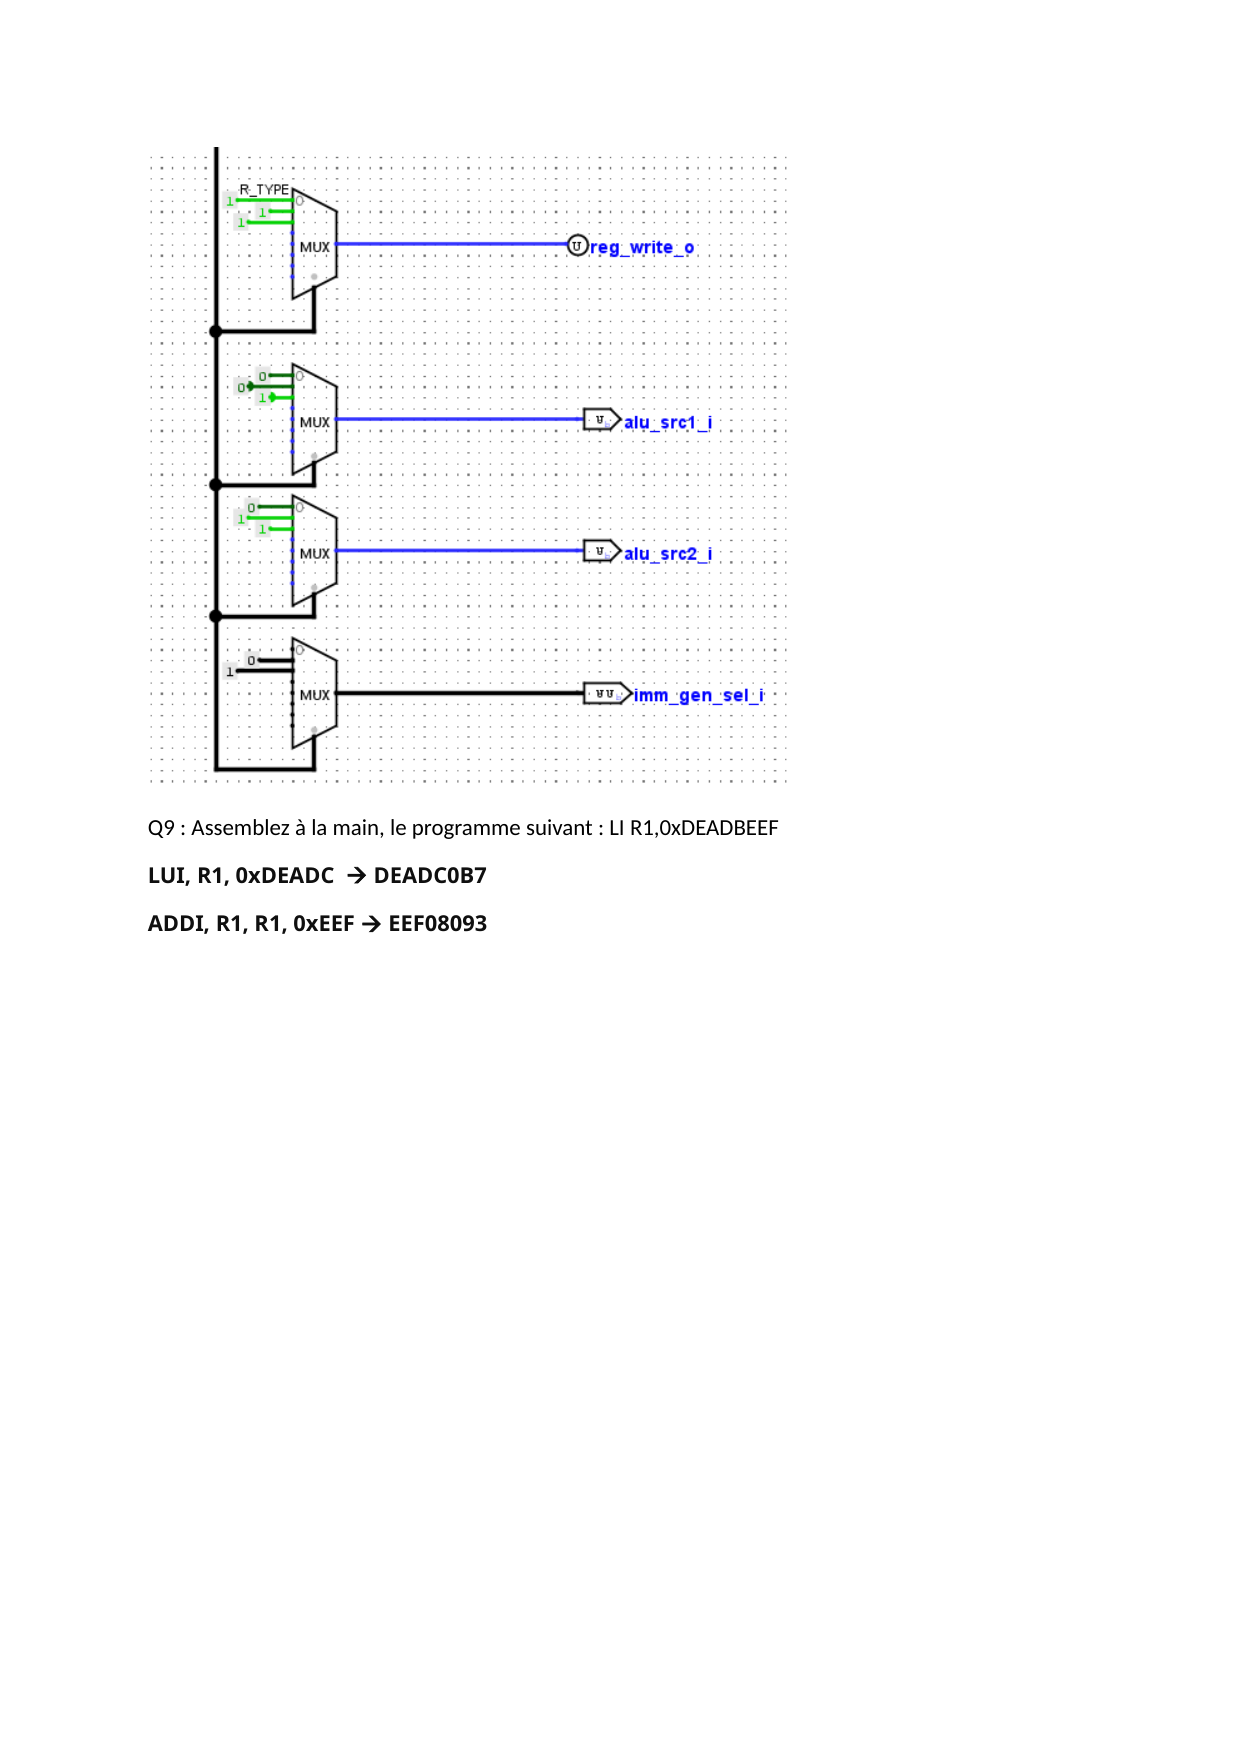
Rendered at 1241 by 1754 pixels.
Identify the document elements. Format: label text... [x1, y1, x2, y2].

picture [147, 147, 789, 794]
text ADDI, R1, R1, 0xEEF EEF08093 [148, 908, 1093, 938]
text LUI, R1, 0xDEADC DEADC0B7 [148, 859, 1093, 889]
text Q9 : Assemblez à la main, le programme suivant : LI R1,0xDEADBEEF [148, 813, 1093, 841]
